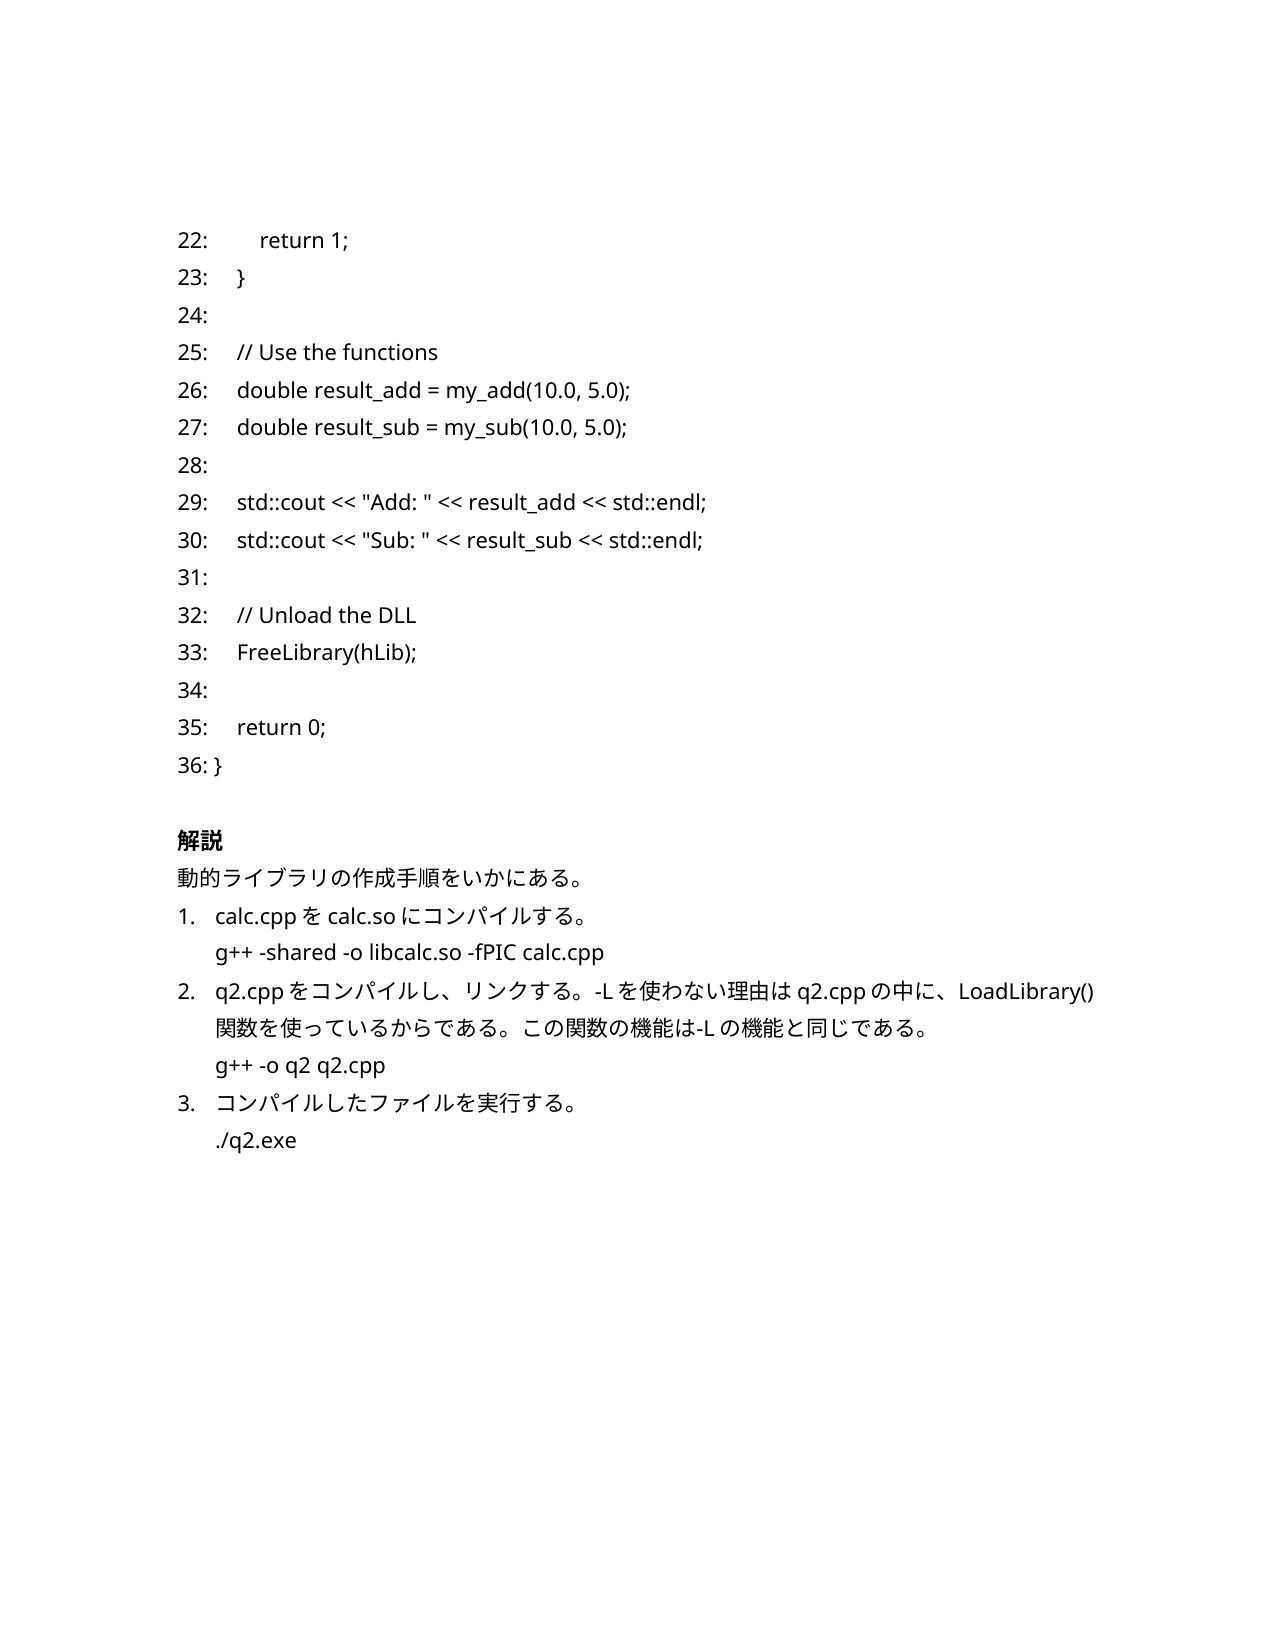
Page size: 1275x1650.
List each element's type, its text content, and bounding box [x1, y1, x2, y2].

text 33: FreeLibrary(hLib); [177, 633, 1098, 671]
list calc.cppをcalc.soにコンパイルする。 [177, 896, 1098, 933]
text 22: return 1; [177, 221, 1098, 258]
list コンパイルしたファイルを実行する。 [177, 1083, 1098, 1121]
list g++ -o q2 q2.cpp [215, 1046, 1098, 1083]
text 28: [177, 446, 1098, 483]
text 31: [177, 558, 1098, 596]
text 32: // Unload the DLL [177, 596, 1098, 633]
text 29: std::cout << "Add: " << result_add << std::endl; [177, 483, 1098, 521]
text 解説 [177, 821, 1098, 858]
list q2.cppをコンパイルし、リンクする。-Lを使わない理由はq2.cppの中に、LoadLibrary()関数を使っているからである。この関数の機能は-Lの機能と同じである。 [177, 971, 1098, 1046]
text 動的ライブラリの作成手順をいかにある。 [177, 858, 1098, 896]
text 25: // Use the functions [177, 333, 1098, 371]
text 34: [177, 671, 1098, 708]
text 26: double result_add = my_add(10.0, 5.0); [177, 371, 1098, 408]
list g++ -shared -o libcalc.so -fPIC calc.cpp [215, 933, 1098, 971]
text 27: double result_sub = my_sub(10.0, 5.0); [177, 408, 1098, 446]
text 36: } [177, 746, 1098, 783]
text 24: [177, 296, 1098, 333]
text 35: return 0; [177, 708, 1098, 746]
text 30: std::cout << "Sub: " << result_sub << std::endl; [177, 521, 1098, 558]
text 23: } [177, 258, 1098, 296]
list ./q2.exe [215, 1121, 1098, 1158]
